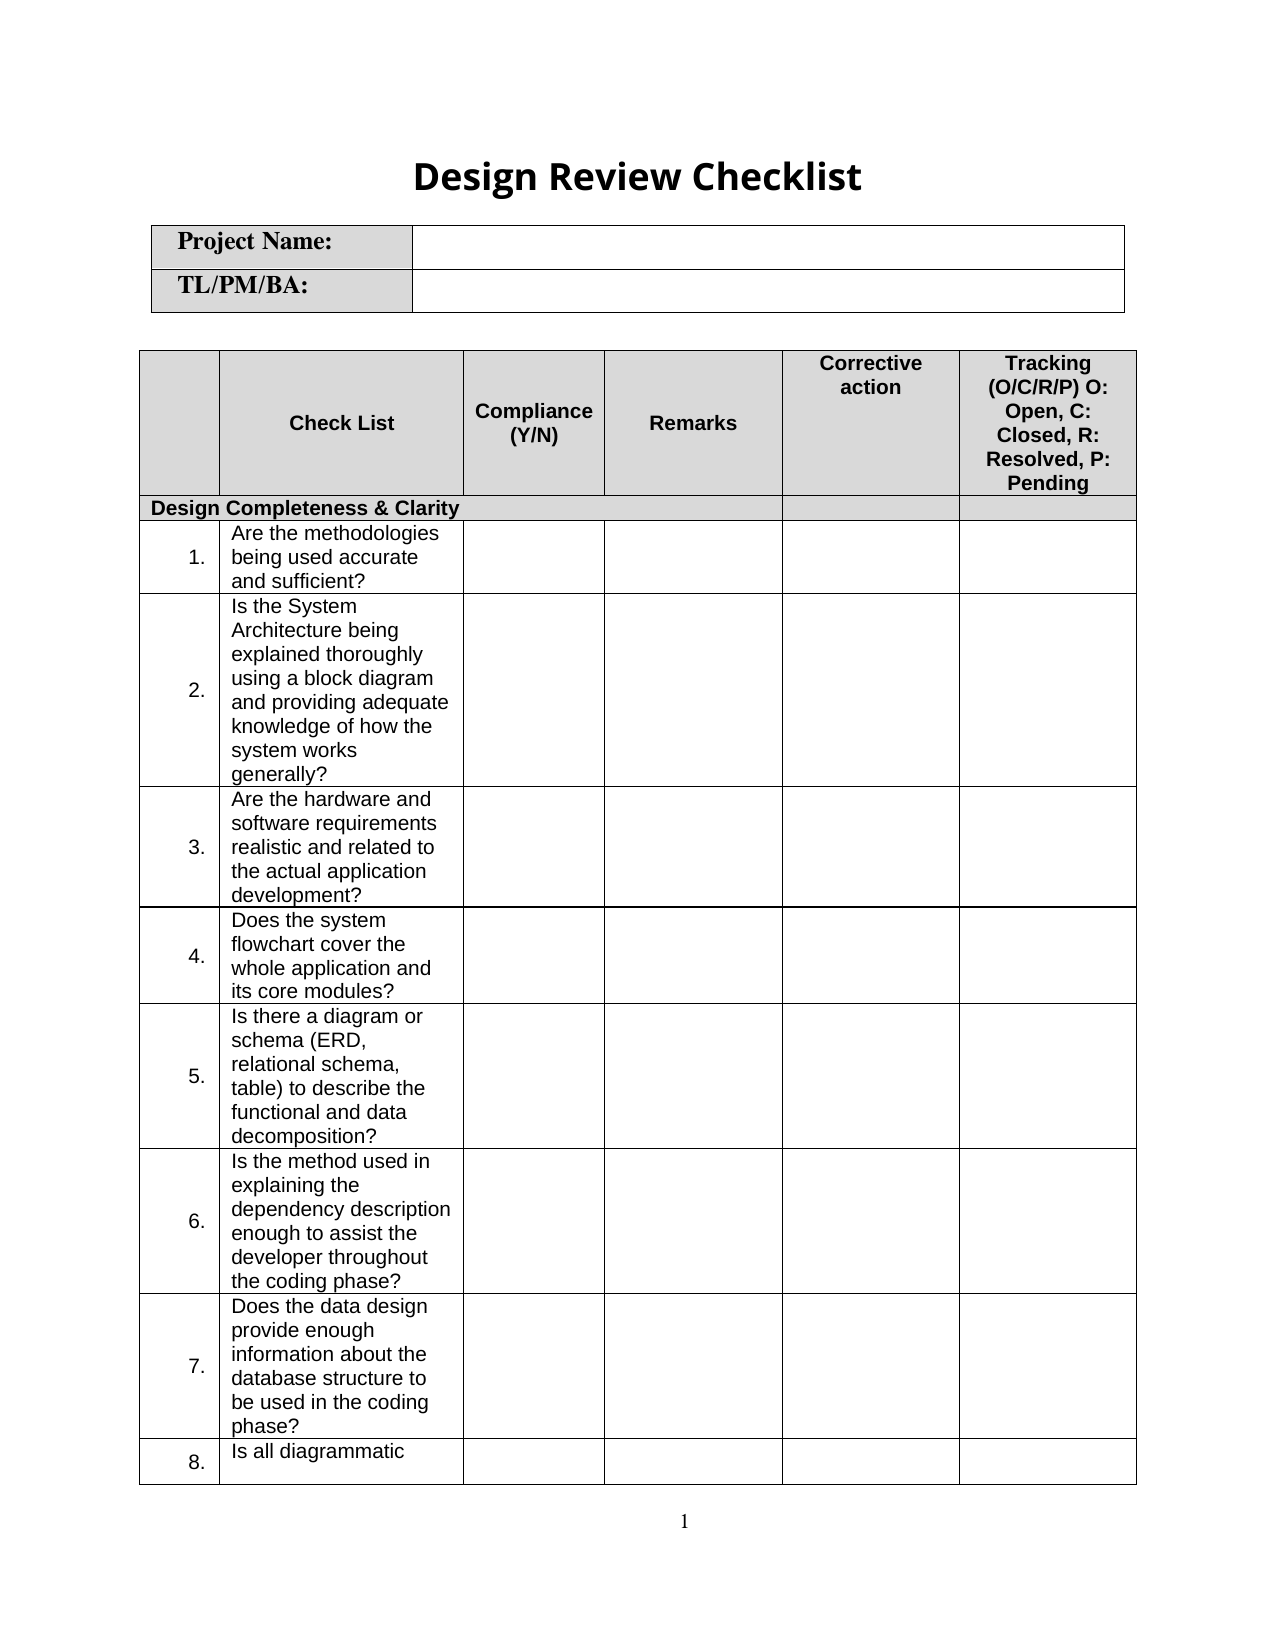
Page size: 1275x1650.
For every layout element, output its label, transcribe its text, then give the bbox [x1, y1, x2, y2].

table_cell [960, 496, 1136, 520]
table_cell Is the System Architecture being explained thoroughly using a block diagram and providing adequate knowledge of how the system works generally? [220, 594, 463, 786]
table_header Corrective action [783, 351, 959, 495]
table_cell [960, 521, 1136, 593]
table_cell [605, 1439, 782, 1484]
table_cell Is there a diagram or schema (ERD, relational schema, table) to describe the functional and data decomposition? [220, 1004, 463, 1148]
table_cell [605, 787, 782, 906]
table_cell [960, 1149, 1136, 1293]
table_cell Design Completeness & Clarity [140, 496, 782, 520]
table_cell [783, 1149, 959, 1293]
table_cell [960, 594, 1136, 786]
table_cell [605, 1149, 782, 1293]
table_cell [413, 270, 1124, 312]
table_cell TL/PM/BA: [152, 270, 412, 312]
table_cell [960, 1004, 1136, 1148]
table_cell Does the system flowchart cover the whole application and its core modules? [220, 908, 463, 1003]
table_cell [464, 908, 604, 1003]
table_cell [464, 1294, 604, 1438]
table_header [140, 351, 219, 495]
table_cell [960, 908, 1136, 1003]
table_header Tracking (O/C/R/P) O: Open, C: Closed, R: Resolved, P: Pending [960, 351, 1136, 495]
table_cell [140, 521, 219, 593]
subtitle Design Review Checklist [150, 150, 1125, 201]
table_cell [464, 787, 604, 906]
table_cell [605, 1004, 782, 1148]
table_cell [140, 1149, 219, 1293]
table_cell [783, 1294, 959, 1438]
table_cell [960, 1439, 1136, 1484]
table_cell [783, 1004, 959, 1148]
table_cell [140, 1004, 219, 1148]
table_cell [464, 594, 604, 786]
table_cell [464, 1149, 604, 1293]
table_header Project Name: [152, 226, 412, 268]
table_cell [140, 908, 219, 1003]
table_cell Does the data design provide enough information about the database structure to be used in the coding phase? [220, 1294, 463, 1438]
table_cell [605, 1294, 782, 1438]
table_cell [464, 521, 604, 593]
table_cell [960, 787, 1136, 906]
table_cell [140, 594, 219, 786]
table_cell Is the method used in explaining the dependency description enough to assist the developer throughout the coding phase? [220, 1149, 463, 1293]
table_cell [140, 1294, 219, 1438]
table_cell Are the hardware and software requirements realistic and related to the actual application development? [220, 787, 463, 906]
table_cell [783, 496, 959, 520]
table_header [413, 226, 1124, 268]
table_cell [783, 787, 959, 906]
table_header Compliance (Y/N) [464, 351, 604, 495]
table_cell [140, 1439, 219, 1484]
table_cell [605, 521, 782, 593]
table_cell [464, 1439, 604, 1484]
table_cell [605, 908, 782, 1003]
table_cell [783, 908, 959, 1003]
table_header Remarks [605, 351, 782, 495]
table_cell [960, 1294, 1136, 1438]
table_cell Are the methodologies being used accurate and sufficient? [220, 521, 463, 593]
table_cell [783, 1439, 959, 1484]
table_cell [783, 594, 959, 786]
table_cell [140, 787, 219, 906]
table_cell [783, 521, 959, 593]
table_cell [605, 594, 782, 786]
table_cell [220, 1439, 463, 1484]
table_cell [464, 1004, 604, 1148]
table_header Check List [220, 351, 463, 495]
